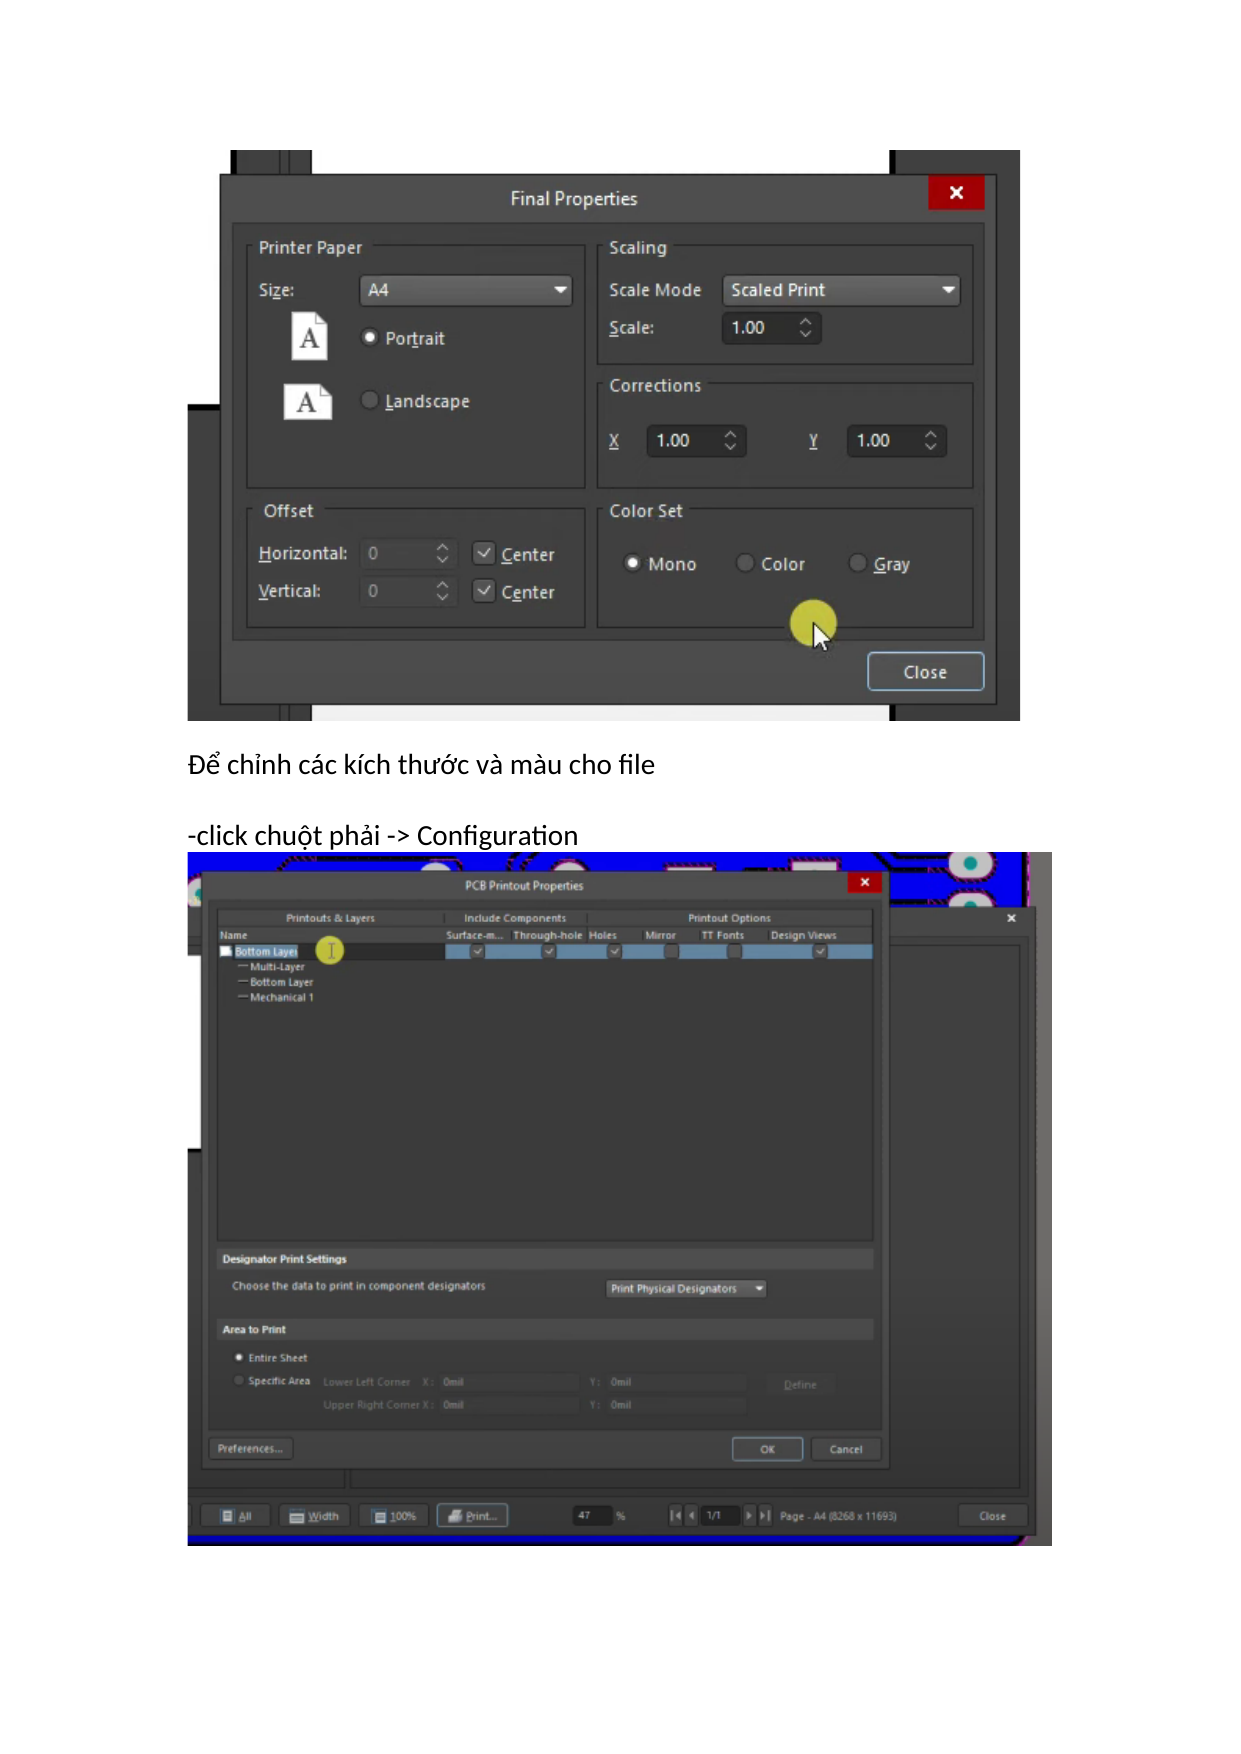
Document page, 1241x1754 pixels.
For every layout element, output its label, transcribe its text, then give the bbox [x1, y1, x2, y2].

list Để chỉnh các kích thước và màu cho file [187, 746, 1053, 781]
list -click chuột phải -> Configuration [187, 817, 1053, 853]
picture [187, 852, 1052, 1546]
picture [187, 150, 1021, 721]
